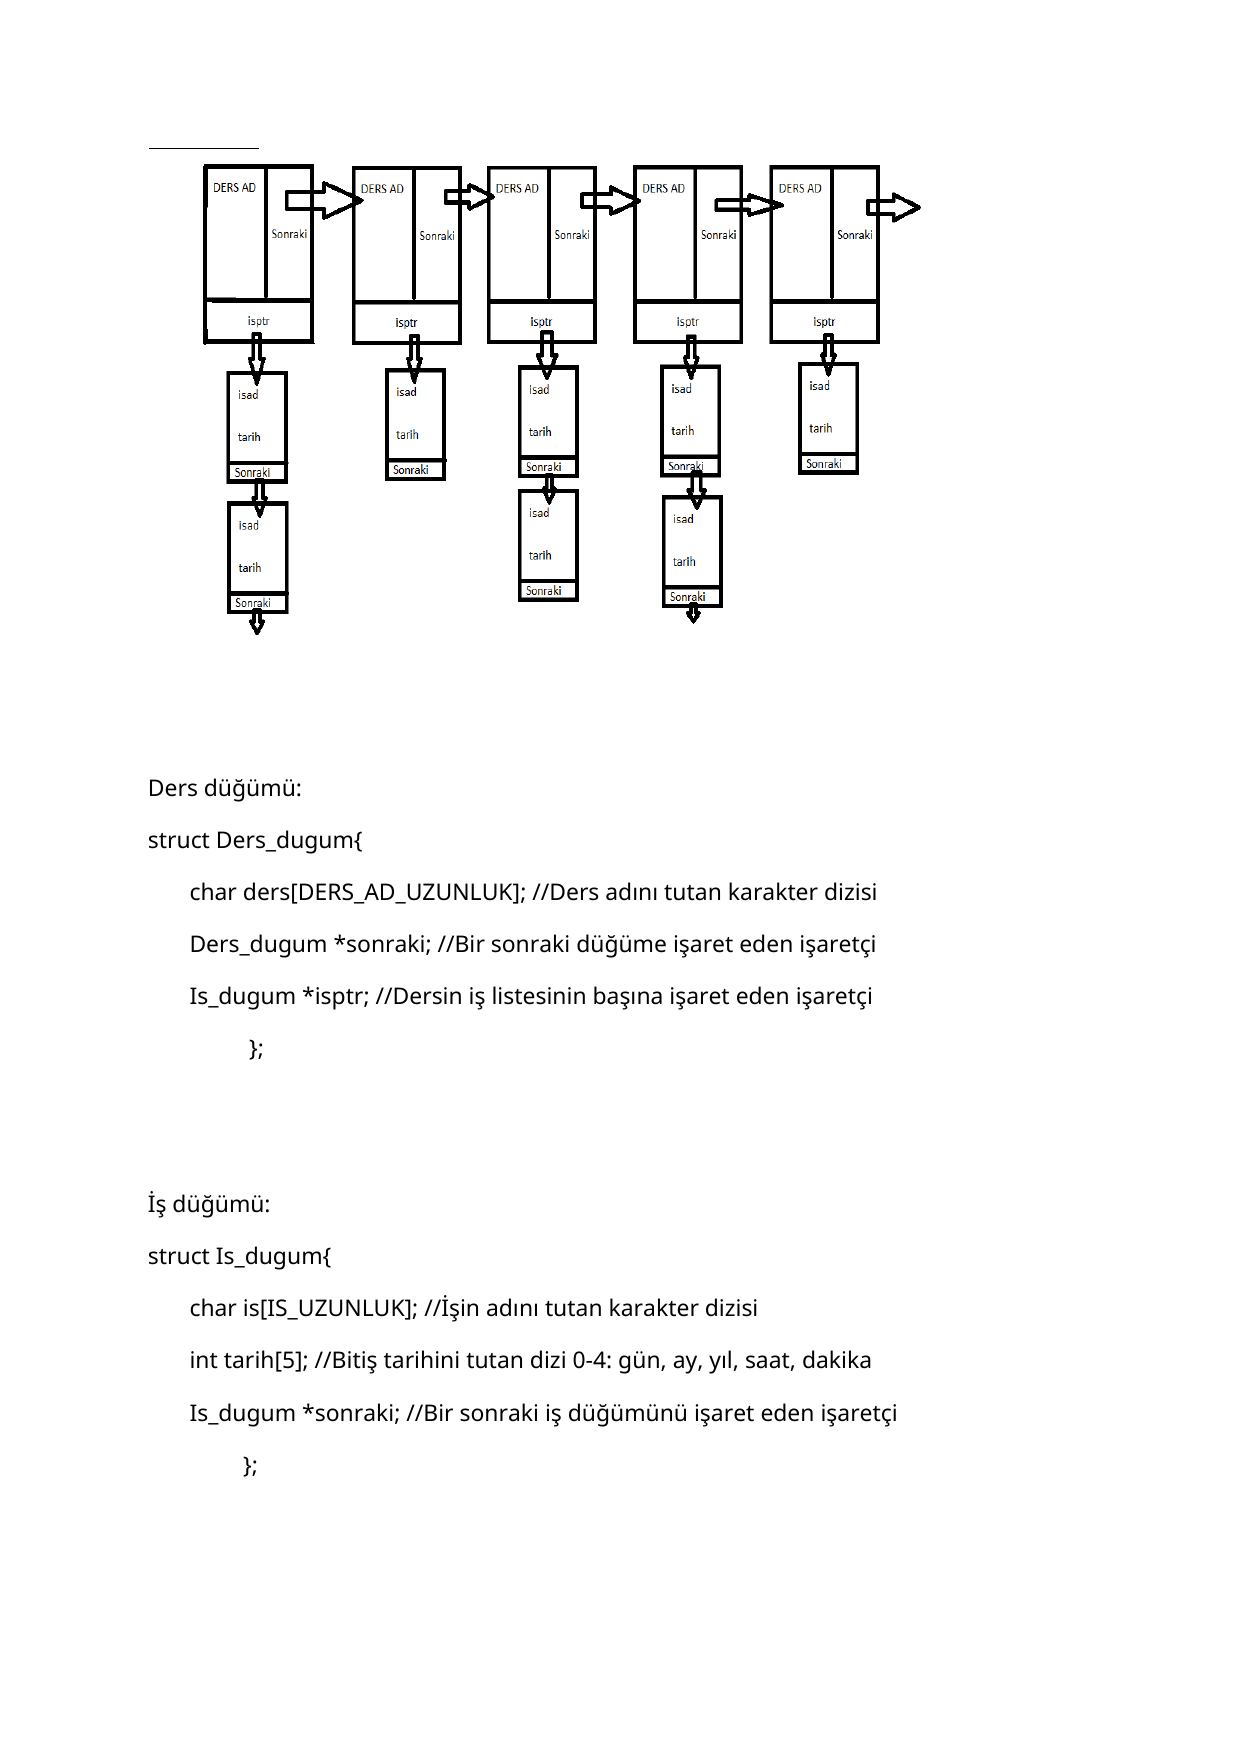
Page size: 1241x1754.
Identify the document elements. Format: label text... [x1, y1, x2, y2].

picture [147, 147, 1092, 695]
text Is_dugum *sonraki; //Bir sonraki iş düğümünü işaret eden işaretçi [148, 1397, 1093, 1428]
text struct Ders_dugum{ [148, 824, 1093, 855]
text İş düğümü: [148, 1188, 1093, 1219]
text Is_dugum *isptr; //Dersin iş listesinin başına işaret eden işaretçi [148, 980, 1093, 1011]
text }; [148, 1449, 1093, 1480]
text struct Is_dugum{ [148, 1240, 1093, 1272]
text int tarih[5]; //Bitiş tarihini tutan dizi 0-4: gün, ay, yıl, saat, dakika [148, 1344, 1093, 1376]
text }; [148, 1032, 1093, 1063]
text Ders düğümü: [148, 772, 1093, 803]
text char is[IS_UZUNLUK]; //İşin adını tutan karakter dizisi [148, 1292, 1093, 1324]
text Ders_dugum *sonraki; //Bir sonraki düğüme işaret eden işaretçi [148, 928, 1093, 959]
text char ders[DERS_AD_UZUNLUK]; //Ders adını tutan karakter dizisi [148, 876, 1093, 907]
